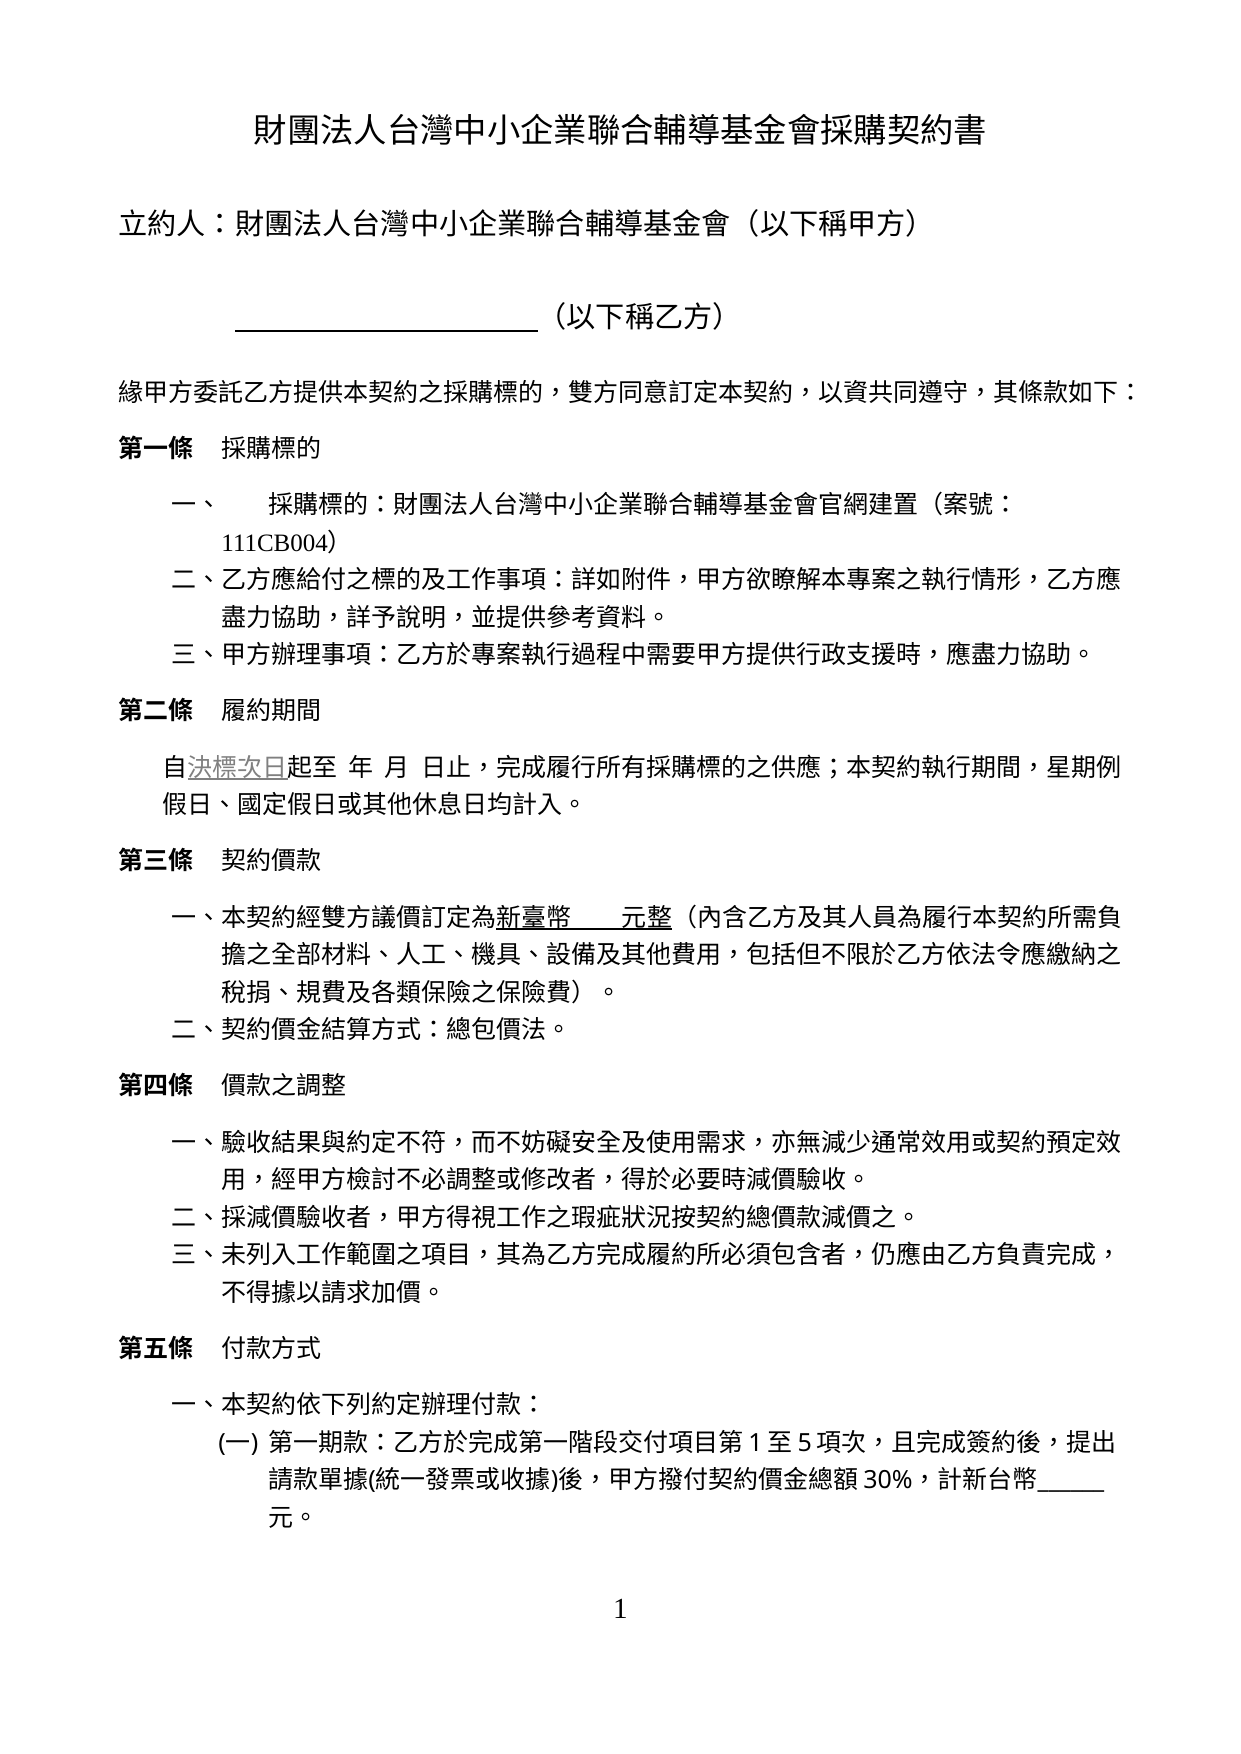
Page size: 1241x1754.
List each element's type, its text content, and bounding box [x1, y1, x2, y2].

list 履約期間 [118, 690, 1122, 728]
text （以下稱乙方） [118, 278, 1122, 353]
list 甲方辦理事項：乙方於專案執行過程中需要甲方提供行政支援時，應盡力協助。 [171, 634, 1122, 671]
list 乙方應給付之標的及工作事項：詳如附件，甲方欲瞭解本專案之執行情形，乙方應盡力協助，詳予說明，並提供參考資料。 [171, 559, 1122, 634]
list 驗收結果與約定不符，而不妨礙安全及使用需求，亦無減少通常效用或契約預定效用，經甲方檢討不必調整或修改者，得於必要時減價驗收。 [171, 1121, 1122, 1196]
list 第一期款：乙方於完成第一階段交付項目第1至5項次，且完成簽約後，提出請款單據(統一發票或收據)後，甲方撥付契約價金總額30%，計新台幣______元。 [218, 1421, 1122, 1534]
list 未列入工作範圍之項目，其為乙方完成履約所必須包含者，仍應由乙方負責完成，不得據以請求加價。 [171, 1234, 1122, 1309]
text 立約人：財團法人台灣中小企業聯合輔導基金會（以下稱甲方） [118, 184, 1122, 259]
list 自決標次日起至 年 月 日止，完成履行所有採購標的之供應；本契約執行期間，星期例假日、國定假日或其他休息日均計入。 [162, 746, 1122, 821]
list 付款方式 [118, 1328, 1122, 1365]
list 價款之調整 [118, 1065, 1122, 1103]
list 採購標的：財團法人台灣中小企業聯合輔導基金會官網建置（案號：111CB004） [171, 484, 1122, 559]
list 採減價驗收者，甲方得視工作之瑕疵狀況按契約總價款減價之。 [171, 1196, 1122, 1234]
list 契約價款 [118, 840, 1122, 878]
text 緣甲方委託乙方提供本契約之採購標的，雙方同意訂定本契約，以資共同遵守，其條款如下： [118, 371, 1152, 409]
list 本契約經雙方議價訂定為新臺幣 元整（內含乙方及其人員為履行本契約所需負擔之全部材料、人工、機具、設備及其他費用，包括但不限於乙方依法令應繳納之稅捐、規費及各類保險之保險費）。 [171, 896, 1122, 1009]
list 契約價金結算方式：總包價法。 [171, 1009, 1122, 1046]
list 採購標的 [118, 428, 1122, 465]
text 財團法人台灣中小企業聯合輔導基金會採購契約書 [118, 90, 1122, 165]
list 本契約依下列約定辦理付款： [171, 1384, 1122, 1421]
